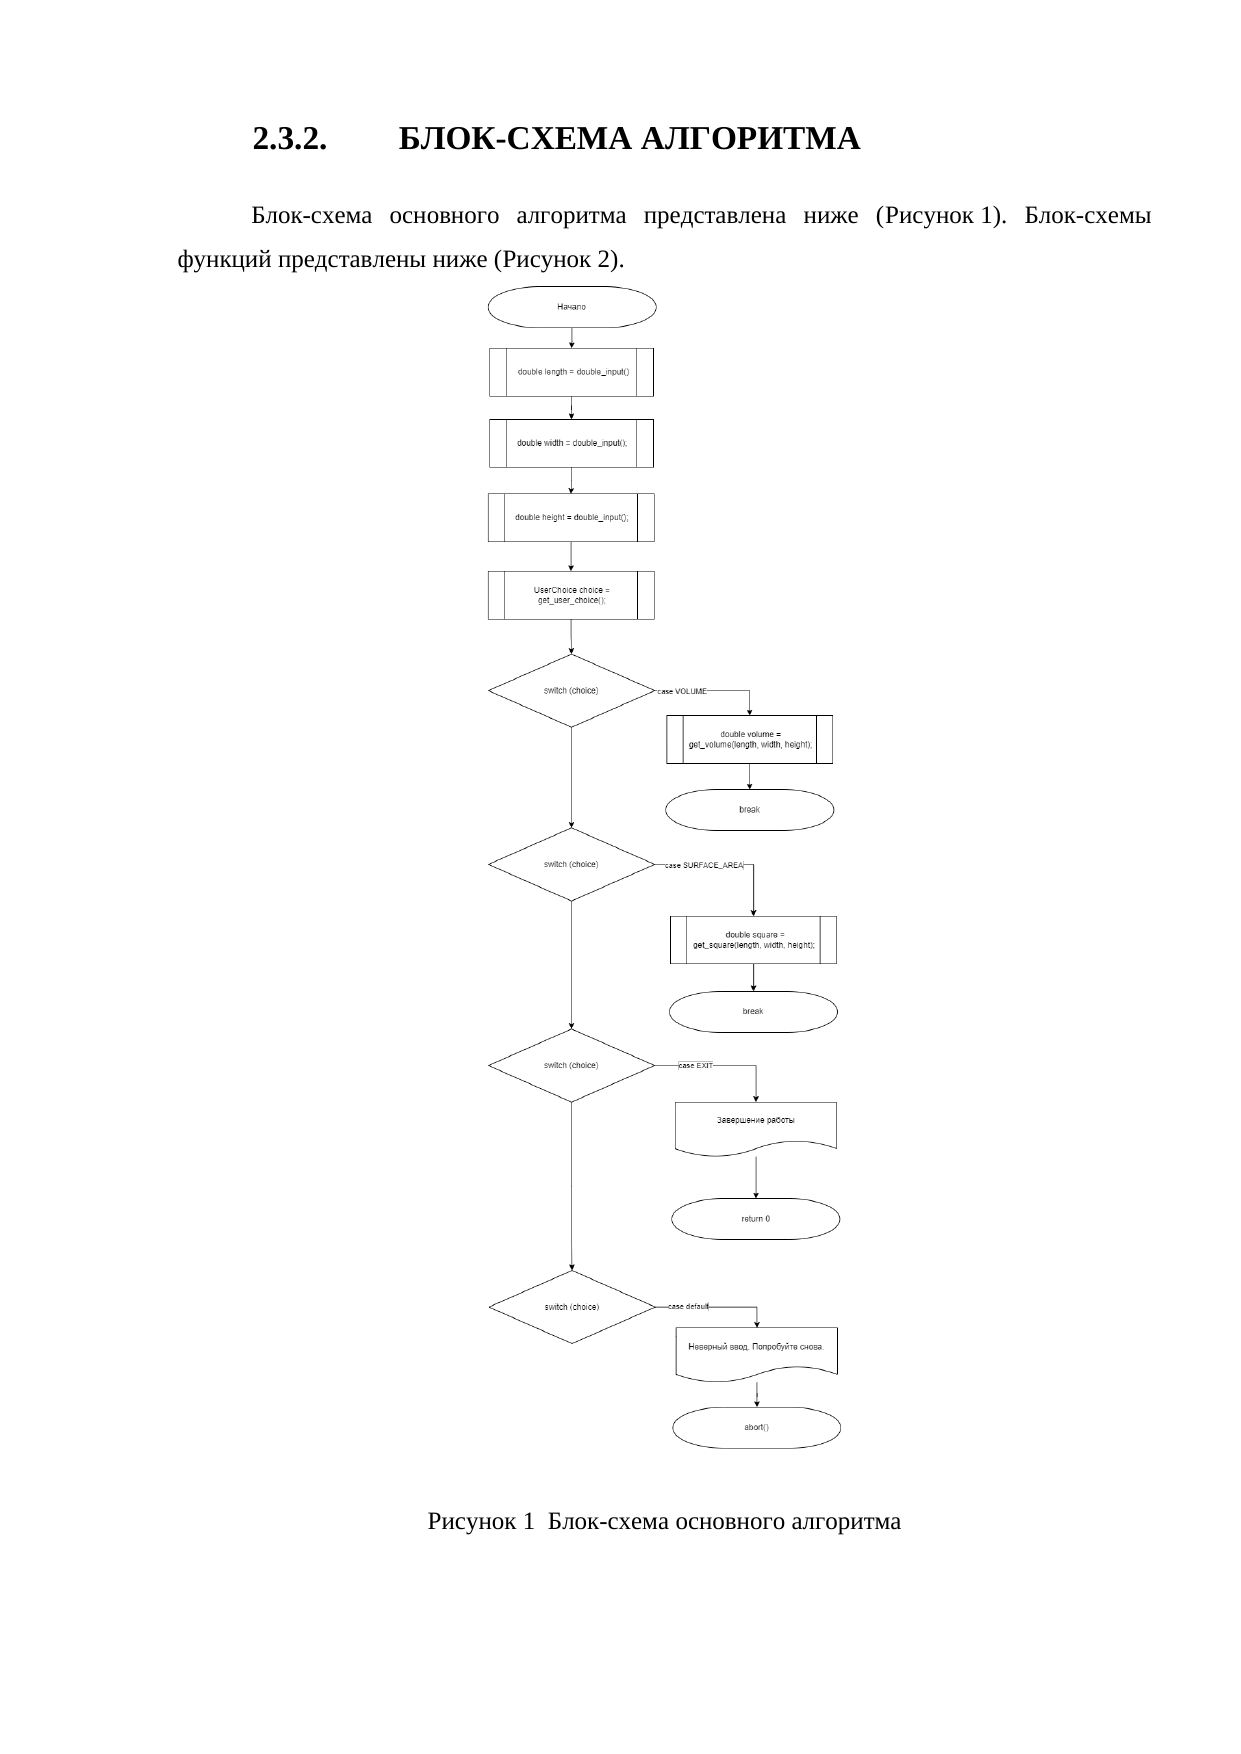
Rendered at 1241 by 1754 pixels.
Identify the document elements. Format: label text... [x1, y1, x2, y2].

text Рисунок 1 Блок-схема основного алгоритма [177, 1506, 1152, 1534]
text Блок-схема основного алгоритма представлена ниже (Рисунок 1). Блок-схемы функций представлены ниже (Рисунок 2). [177, 201, 1152, 272]
picture [487, 286, 841, 1449]
text Блок-схема алгоритма [252, 118, 1152, 156]
